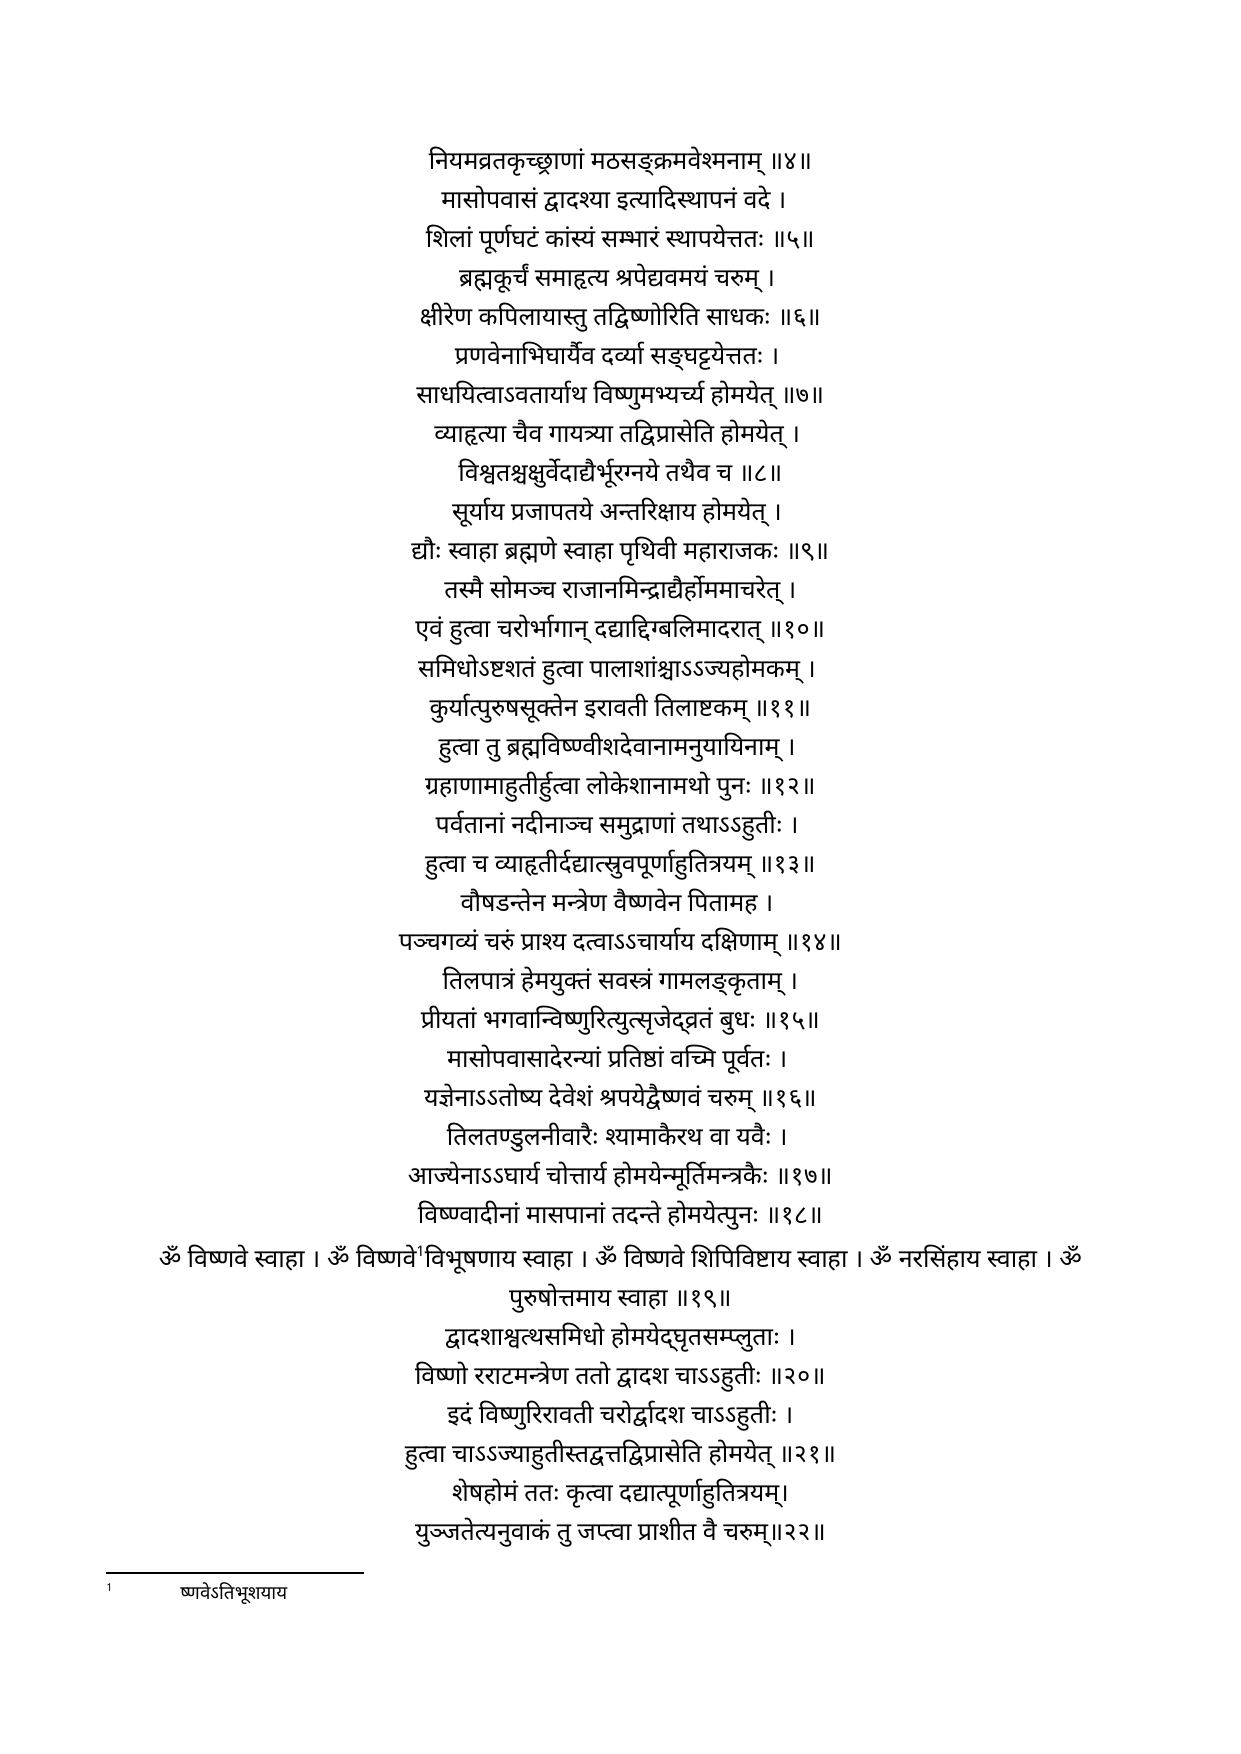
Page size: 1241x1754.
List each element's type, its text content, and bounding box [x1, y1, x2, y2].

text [106, 1401, 1134, 1551]
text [106, 147, 1134, 609]
text एवं हुत्वा चरोर्भागान् दद्याद्दिग्बलिमादरात् ॥१०॥ समिधोऽष्टशतं हुत्वा पालाशांश्चाऽऽज्यहोमकम् । कुर्यात्पुरुषसूक्तेन इरावती तिलाष्टकम् ॥११॥ हुत्वा तु ब्रह्मविष्ण्वीशदेवानामनुयायिनाम् । ग्रहाणामाहुतीर्हुत्वा लोकेशानामथो पुनः ॥१२॥ पर्वतानां नदीनाञ्च समुद्राणां तथाऽऽहुतीः । हुत्वा च व्याहृतीर्दद्यात्स्रुवपूर्णाहुतित्रयम् ॥१३॥ वौषडन्तेन मन्त्रेण वैष्णवेन पितामह । पञ्चगव्यं चरुं प्राश्य दत्वाऽऽचार्याय दक्षिणाम् ॥१४॥ तिलपात्रं हेमयुक्तं सवस्त्रं गामलङ्कृताम् । प्रीयतां भगवान्विष्णुरित्युत्सृजेद्व्रतं बुधः ॥१५॥ मासोपवासादेरन्यां प्रतिष्ठां वच्मि पूर्वतः । यज्ञेनाऽऽतोष्य देवेशं श्रपयेद्वैष्णवं चरुम् ॥१६॥ तिलतण्डुलनीवारैः श्यामाकैरथ वा यवैः । आज्येनाऽऽघार्य चोत्तार्य होमयेन्मूर्तिमन्त्रकैः ॥१७॥ विष्ण्वादीनां मासपानां तदन्ते होमयेत्पुनः ॥१८॥ ॐ विष्णवे स्वाहा । ॐ विष्णवेविभूषणाय स्वाहा । ॐ विष्णवे शिपिविष्टाय स्वाहा । ॐ नरसिंहाय स्वाहा । ॐ पुरुषोत्तमाय स्वाहा ॥१९॥ द्वादशाश्वत्थसमिधो होमयेद्‌घृतसम्प्लुताः । विष्णो रराटमन्त्रेण ततो द्वादश चाऽऽहुतीः ॥२०॥ [106, 616, 1134, 1395]
